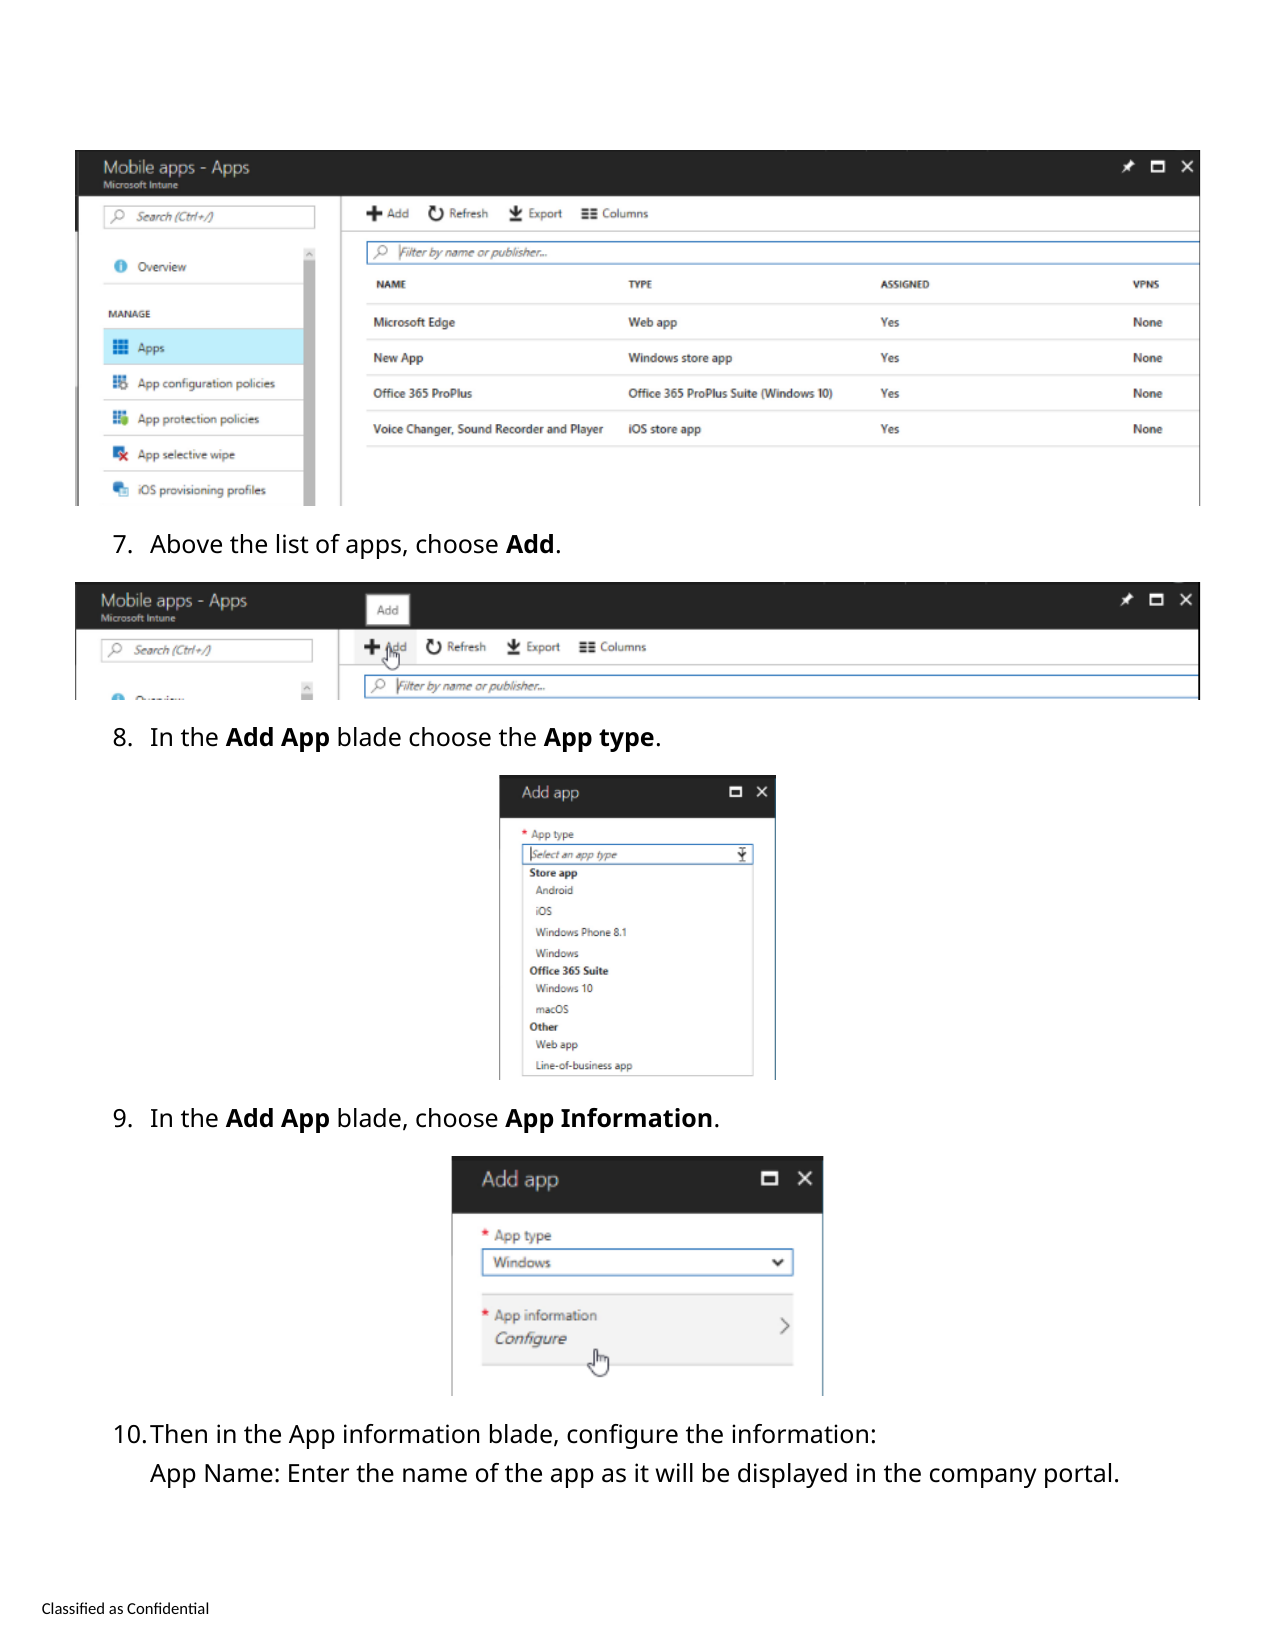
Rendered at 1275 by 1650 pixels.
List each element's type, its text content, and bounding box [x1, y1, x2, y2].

list App Name: Enter the name of the app as it will be displayed in the company portal. [150, 1455, 1200, 1489]
picture [499, 775, 776, 1080]
list In the Add App blade, choose App Information. [112, 1101, 1200, 1135]
picture [75, 150, 1200, 506]
picture [451, 1156, 824, 1396]
list In the Add App blade choose the App type. [112, 720, 1200, 754]
list Above the list of apps, choose Add. [112, 526, 1200, 560]
picture [75, 582, 1200, 700]
list Then in the App information blade, configure the information: [112, 1416, 1200, 1450]
